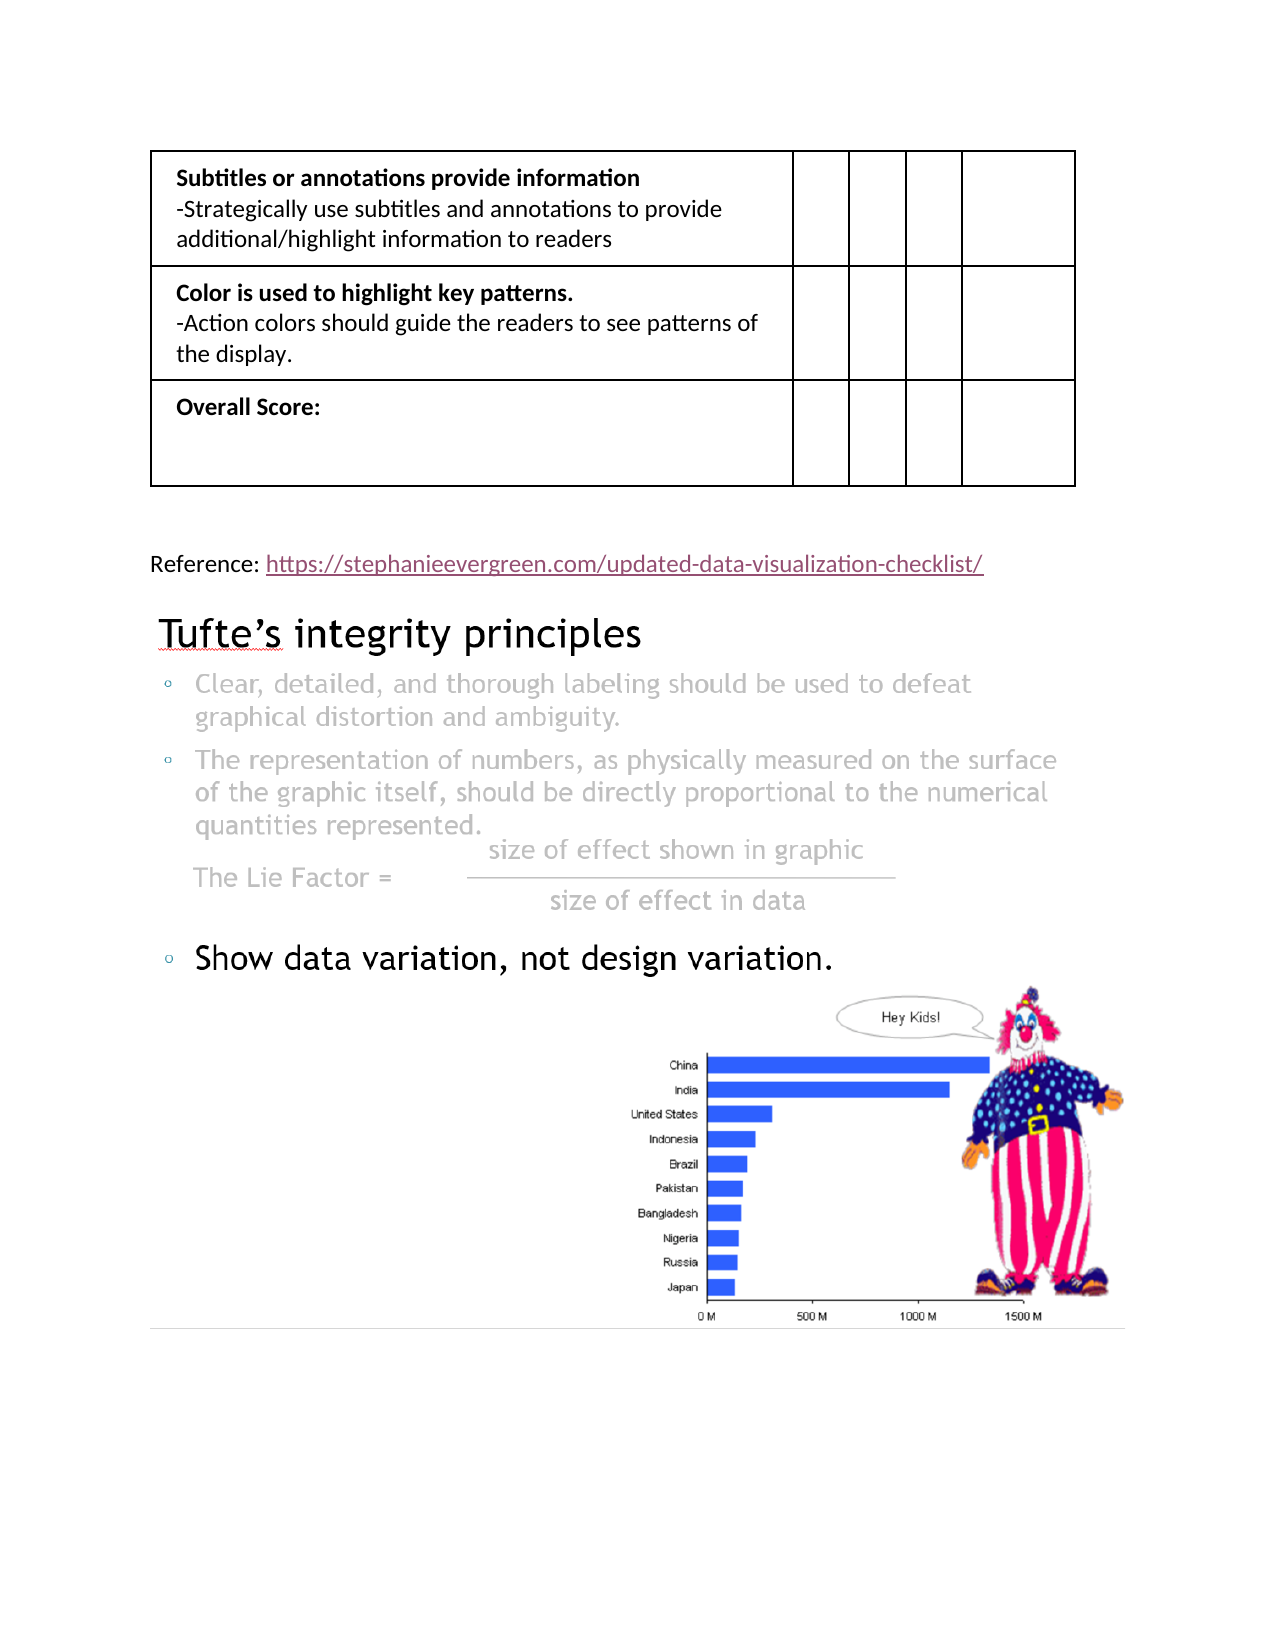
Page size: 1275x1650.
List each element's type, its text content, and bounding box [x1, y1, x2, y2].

table_cell [963, 152, 1074, 264]
table_cell [850, 152, 905, 264]
text Reference: https://stephanieevergreen.com/updated-data-visualization-checklist/ [150, 548, 1125, 579]
picture [150, 609, 1125, 1329]
table_cell [963, 381, 1074, 485]
table_cell Color is used to highlight key patterns. -Action colors should guide the readers to see patterns of the display. [152, 267, 792, 379]
table_cell [907, 267, 961, 379]
table_cell [794, 267, 848, 379]
table_cell [794, 152, 848, 264]
table_cell [963, 267, 1074, 379]
table_cell [794, 381, 848, 485]
table_cell [907, 152, 961, 264]
table_cell [850, 267, 905, 379]
table_cell Subtitles or annotations provide information -Strategically use subtitles and annotations to provide additional/highlight information to readers [152, 152, 792, 264]
table_cell [850, 381, 905, 485]
table_cell Overall Score: [152, 381, 792, 485]
table_cell [907, 381, 961, 485]
